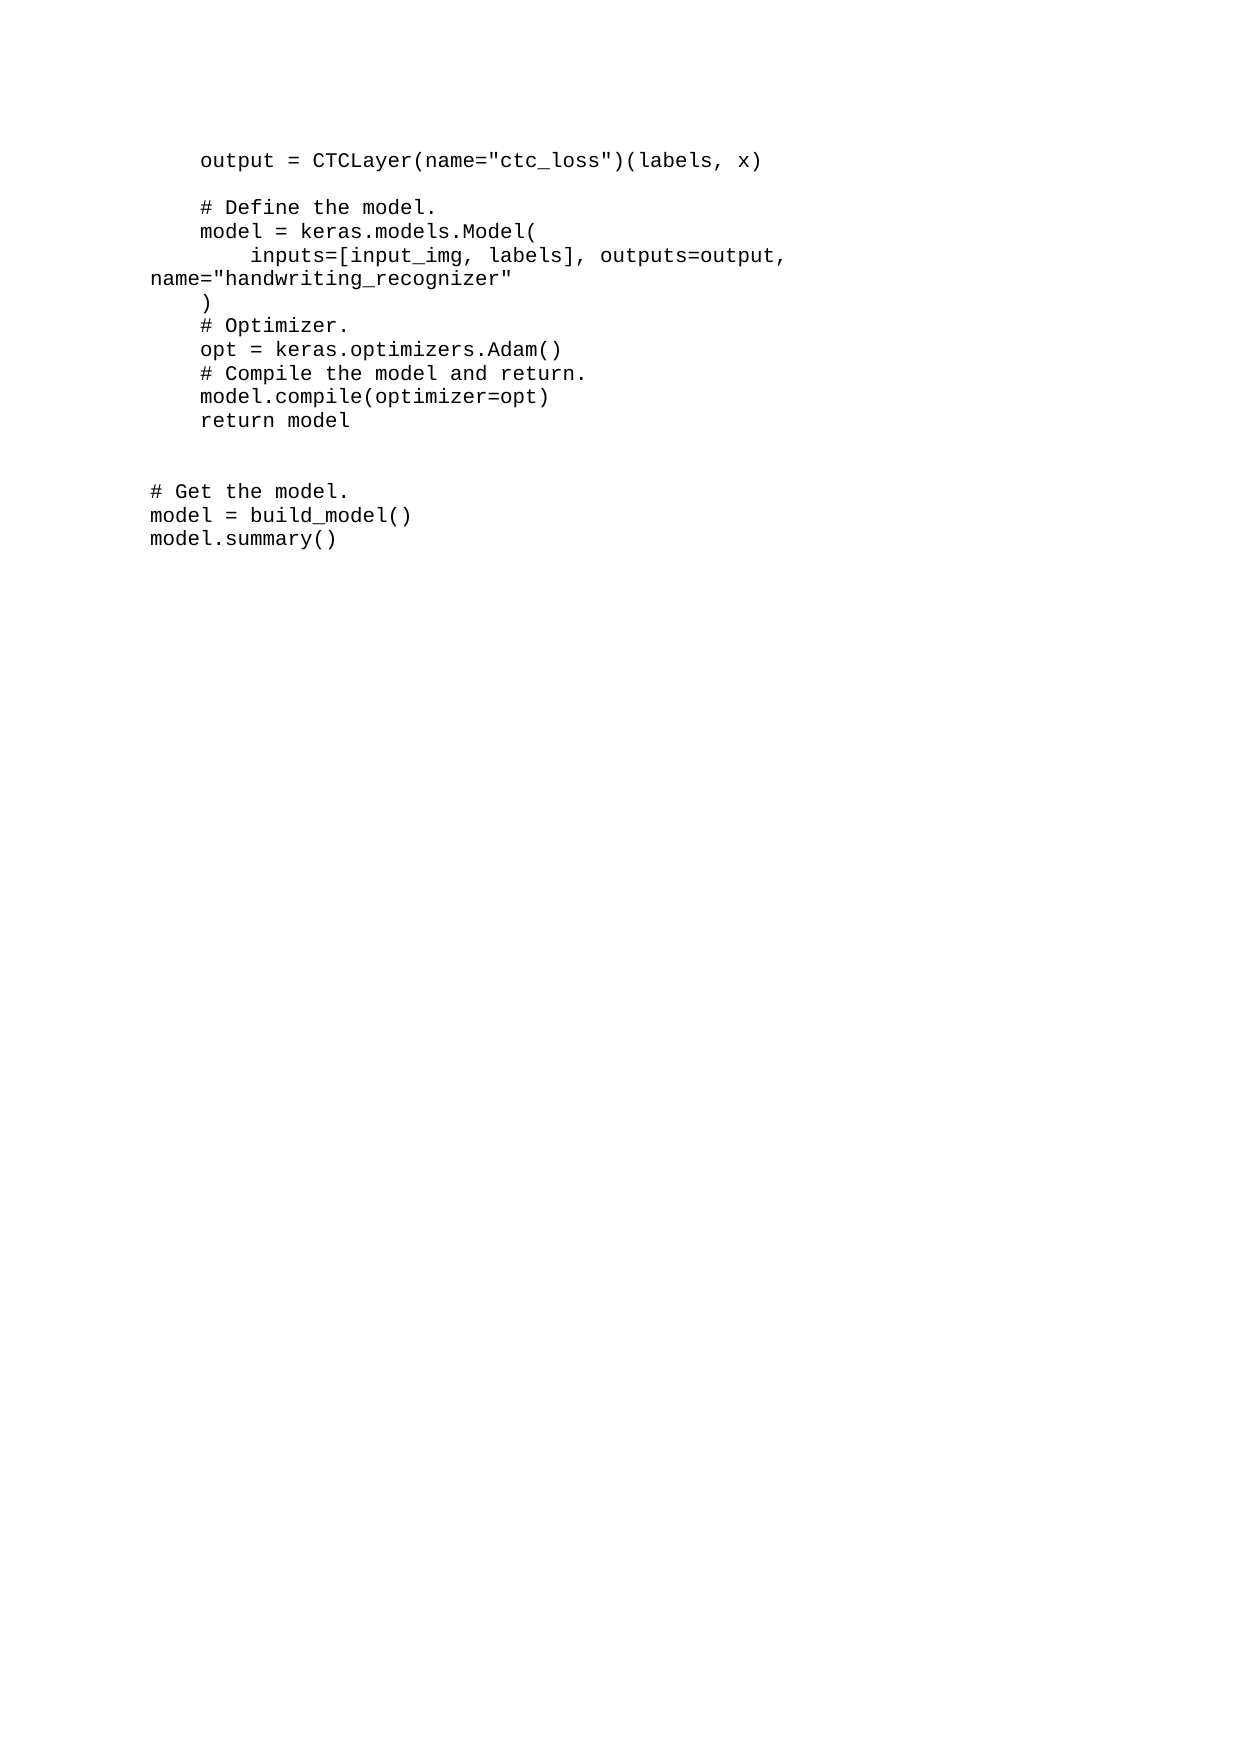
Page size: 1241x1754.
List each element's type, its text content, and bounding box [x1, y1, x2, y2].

text inputs=[input_img, labels], outputs=output, name="handwriting_recognizer" [150, 244, 1093, 292]
text model.summary() [150, 528, 1093, 552]
text model.compile(optimizer=opt) [150, 386, 1093, 410]
text ) [150, 292, 1093, 316]
text # Define the model. [150, 197, 1093, 221]
text output = CTCLayer(name="ctc_loss")(labels, x) [150, 150, 1093, 174]
text # Get the model. [150, 481, 1093, 505]
text model = build_model() [150, 505, 1093, 528]
text return model [150, 410, 1093, 434]
text # Optimizer. [150, 316, 1093, 339]
text model = keras.models.Model( [150, 221, 1093, 244]
text # Compile the model and return. [150, 363, 1093, 386]
text opt = keras.optimizers.Adam() [150, 339, 1093, 363]
